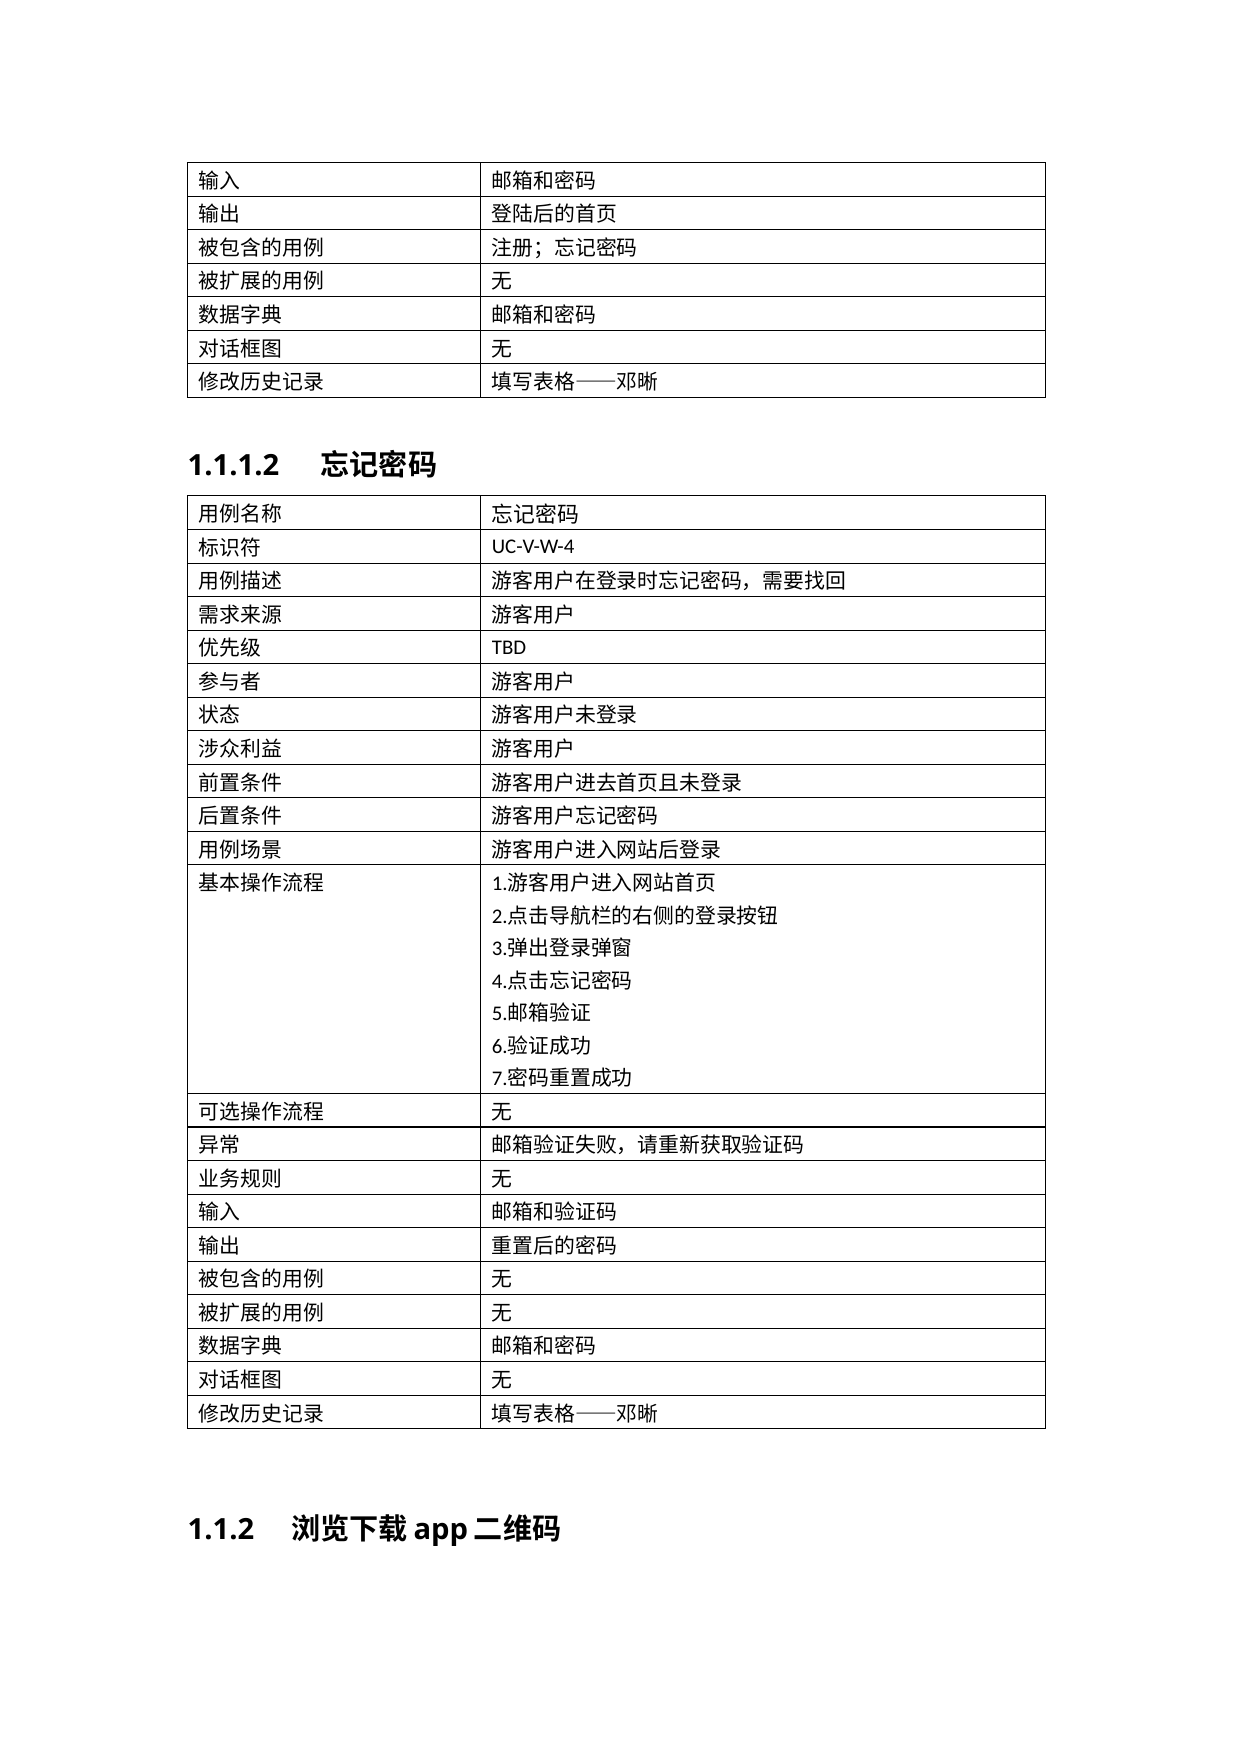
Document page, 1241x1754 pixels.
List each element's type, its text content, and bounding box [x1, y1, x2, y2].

table_cell TBD [481, 631, 1045, 663]
table_cell 游客用户 [481, 664, 1045, 697]
table_cell 被包含的用例 [188, 230, 480, 263]
table_cell 无 [481, 1262, 1045, 1294]
table_cell 优先级 [188, 631, 480, 663]
table_cell 参与者 [188, 664, 480, 697]
table_cell 基本操作流程 [188, 865, 480, 1093]
table_cell 填写表格——邓晰 [481, 364, 1045, 397]
table_cell 前置条件 [188, 765, 480, 797]
table_cell 注册；忘记密码 [481, 230, 1045, 263]
table_cell 游客用户未登录 [481, 698, 1045, 730]
table_cell 可选操作流程 [188, 1094, 480, 1126]
table_cell 无 [481, 1362, 1045, 1395]
table_cell 登陆后的首页 [481, 197, 1045, 229]
table_cell 游客用户 [481, 731, 1045, 764]
table_cell 输入 [188, 1195, 480, 1227]
table_cell 业务规则 [188, 1161, 480, 1193]
table_cell 无 [481, 1094, 1045, 1126]
table_cell UC-V-W-4 [481, 530, 1045, 562]
table_cell 游客用户在登录时忘记密码，需要找回 [481, 564, 1045, 596]
table_cell 游客用户进去首页且未登录 [481, 765, 1045, 797]
table_cell 无 [481, 331, 1045, 363]
table_cell 游客用户忘记密码 [481, 798, 1045, 831]
table_cell 状态 [188, 698, 480, 730]
table_cell 对话框图 [188, 1362, 480, 1395]
table_cell 标识符 [188, 530, 480, 562]
table_cell 重置后的密码 [481, 1228, 1045, 1261]
table_cell 输出 [188, 1228, 480, 1261]
table_cell 修改历史记录 [188, 364, 480, 397]
table_cell 数据字典 [188, 1329, 480, 1361]
table_cell 后置条件 [188, 798, 480, 831]
table_header 忘记密码 [481, 496, 1045, 529]
table_cell 游客用户 [481, 597, 1045, 629]
table_cell 需求来源 [188, 597, 480, 629]
table_cell 输入 [188, 163, 480, 196]
table_cell 邮箱和密码 [481, 163, 1045, 196]
table_cell 填写表格——邓晰 [481, 1396, 1045, 1428]
table_cell 无 [481, 1161, 1045, 1193]
table_cell 被扩展的用例 [188, 264, 480, 296]
table_cell 游客用户进入网站后登录 [481, 832, 1045, 864]
table_cell 被扩展的用例 [188, 1295, 480, 1328]
table_cell 用例描述 [188, 564, 480, 596]
table_cell 邮箱验证失败，请重新获取验证码 [481, 1128, 1045, 1160]
table_header 用例名称 [188, 496, 480, 529]
table_cell 邮箱和密码 [481, 1329, 1045, 1361]
text 忘记密码 [187, 430, 1053, 495]
table_cell 数据字典 [188, 297, 480, 330]
table_cell 无 [481, 1295, 1045, 1328]
table_cell 输出 [188, 197, 480, 229]
table_cell 被包含的用例 [188, 1262, 480, 1294]
table_cell 用例场景 [188, 832, 480, 864]
table_cell 邮箱和验证码 [481, 1195, 1045, 1227]
table_cell 异常 [188, 1128, 480, 1160]
text 浏览下载app二维码 [187, 1494, 1053, 1559]
table_cell 无 [481, 264, 1045, 296]
table_cell 对话框图 [188, 331, 480, 363]
table_cell 涉众利益 [188, 731, 480, 764]
table_cell 1.游客用户进入网站首页 2.点击导航栏的右侧的登录按钮 3.弹出登录弹窗 4.点击忘记密码 5.邮箱验证 6.验证成功 7.密码重置成功 [481, 865, 1045, 1093]
table_cell 邮箱和密码 [481, 297, 1045, 330]
table_cell 修改历史记录 [188, 1396, 480, 1428]
